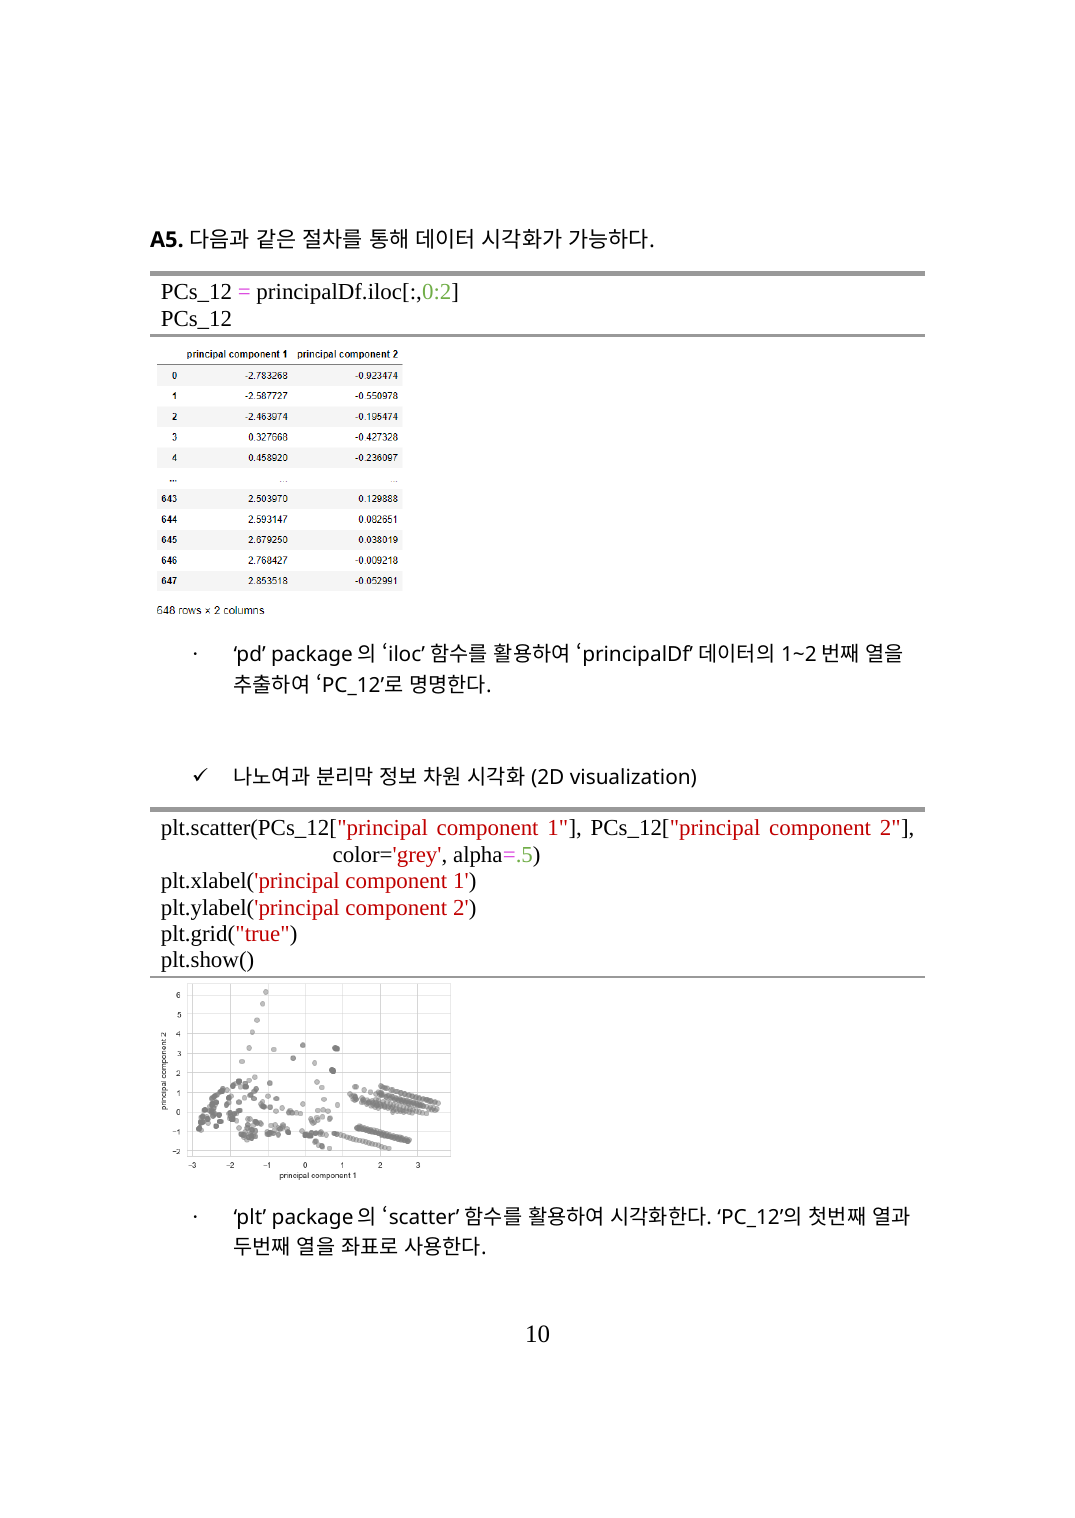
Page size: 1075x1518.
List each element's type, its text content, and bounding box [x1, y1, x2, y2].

list 나노여과 분리막 정보 차원 시각화 (2D visualization) [192, 760, 925, 790]
list ‘pd’ package의 ‘iloc’ 함수를 활용하여 ‘principalDf’ 데이터의 1~2번째 열을 추출하여 ‘PC_12’로 명명한다. [192, 637, 925, 698]
list ‘plt’ package의 ‘scatter’ 함수를 활용하여 시각화한다. ‘PC_12’의 첫번째 열과 두번째 열을 좌표로 사용한다. [192, 1200, 925, 1261]
picture [150, 337, 925, 621]
table_header plt.scatter(PCs_12["principal component 1"], PCs_12["principal component 2"], color='grey', alpha=.5) plt.xlabel('principal component 1') plt.ylabel('principal component 2') plt.grid("true") plt.show() [150, 812, 925, 976]
table_header PCs_12 = principalDf.iloc[:,0:2] PCs_12 [150, 276, 925, 334]
picture [150, 978, 925, 1184]
text A5. 다음과 같은 절차를 통해 데이터 시각화가 가능하다. [150, 222, 925, 254]
